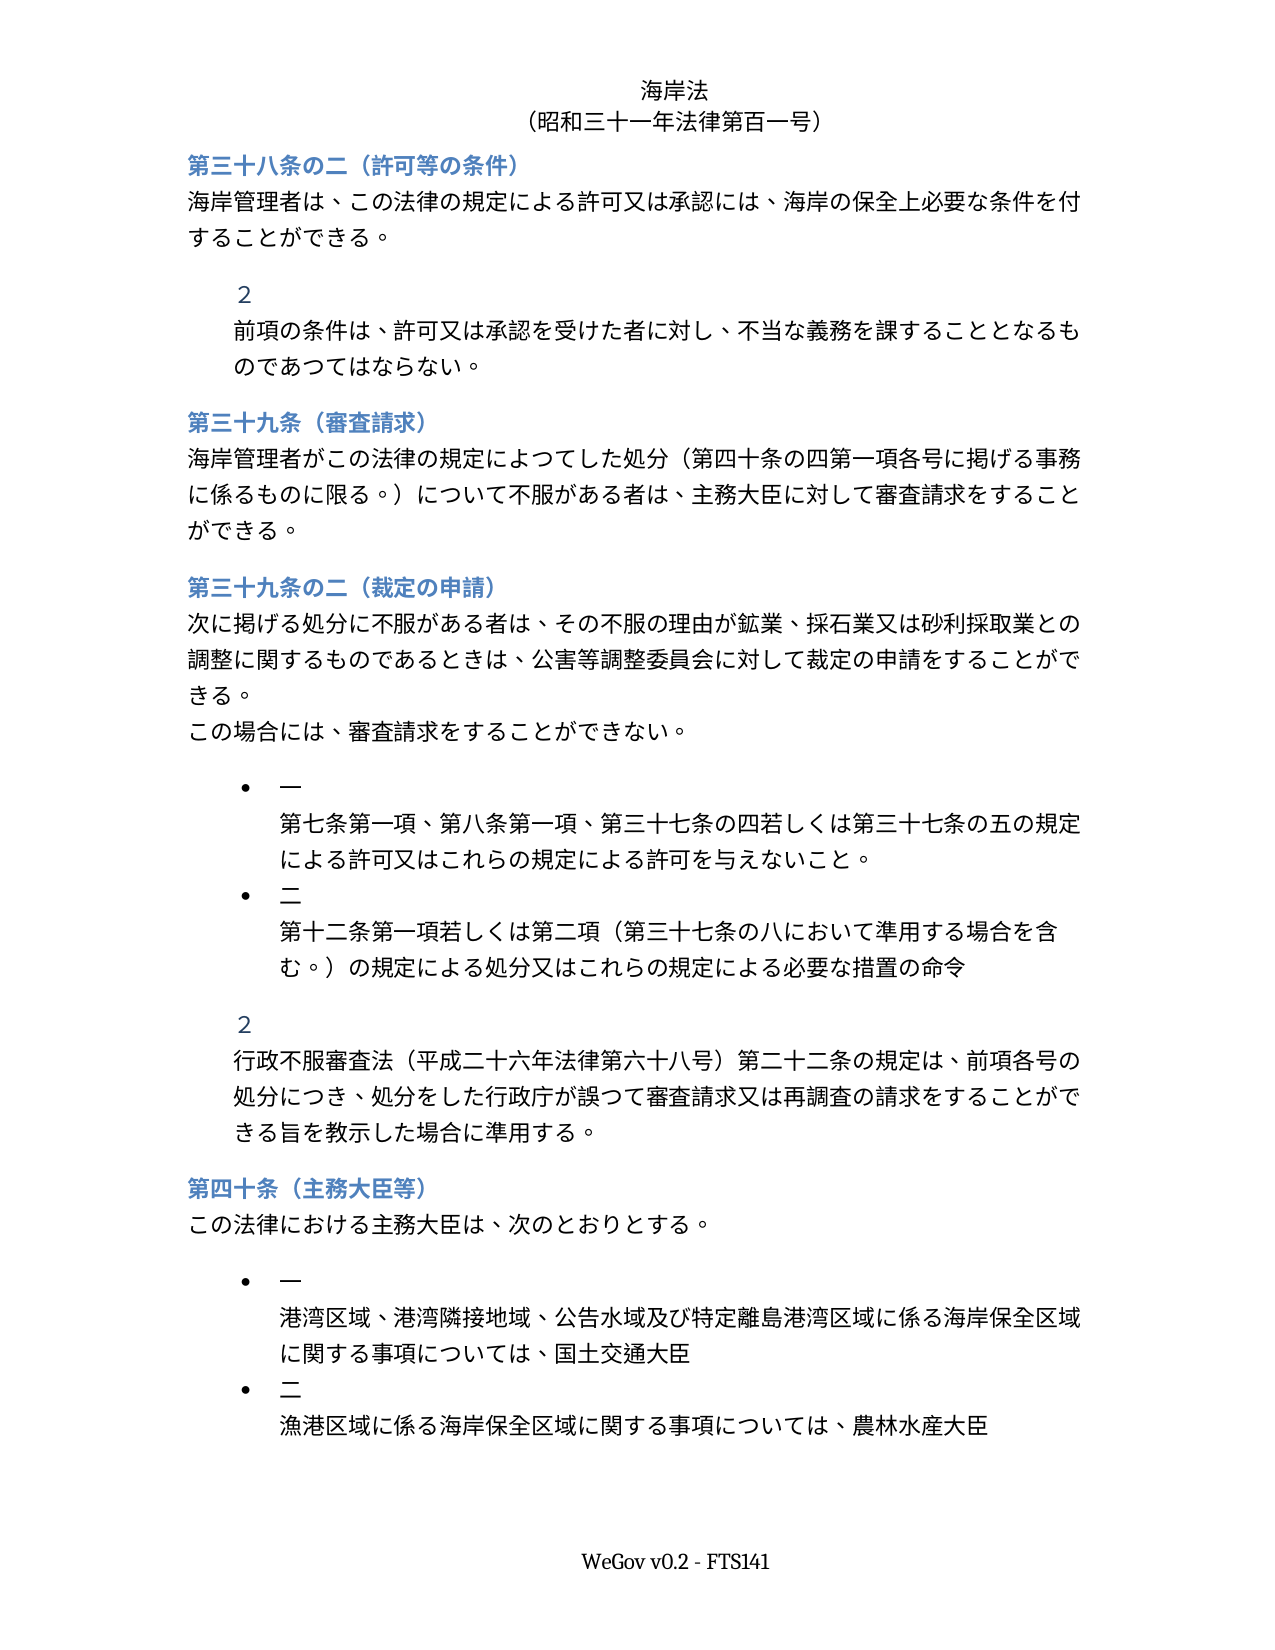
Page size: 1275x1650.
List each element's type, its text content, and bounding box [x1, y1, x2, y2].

subtitle ２ [233, 1009, 1087, 1040]
subtitle 第三十九条（審査請求） [187, 407, 1087, 438]
list 二 第十二条第一項若しくは第二項（第三十七条の八において準用する場合を含む。）の規定による処分又はこれらの規定による必要な措置の命令 [242, 880, 1087, 983]
text この法律における主務大臣は、次のとおりとする。 [187, 1209, 1087, 1241]
subtitle 第三十九条の二（裁定の申請） [187, 572, 1087, 603]
list 一 第七条第一項、第八条第一項、第三十七条の四若しくは第三十七条の五の規定による許可又はこれらの規定による許可を与えないこと。 [242, 772, 1087, 876]
text 前項の条件は、許可又は承認を受けた者に対し、不当な義務を課することとなるものであつてはならない。 [233, 314, 1087, 382]
subtitle ２ [233, 279, 1087, 310]
list 一 港湾区域、港湾隣接地域、公告水域及び特定離島港湾区域に係る海岸保全区域に関する事項については、国土交通大臣 [242, 1266, 1087, 1369]
list 二 漁港区域に係る海岸保全区域に関する事項については、農林水産大臣 [242, 1374, 1087, 1441]
text 行政不服審査法（平成二十六年法律第六十八号）第二十二条の規定は、前項各号の処分につき、処分をした行政庁が誤つて審査請求又は再調査の請求をすることができる旨を教示した場合に準用する。 [233, 1045, 1087, 1148]
text 海岸管理者がこの法律の規定によつてした処分（第四十条の四第一項各号に掲げる事務に係るものに限る。）について不服がある者は、主務大臣に対して審査請求をすることができる。 [187, 443, 1087, 546]
subtitle 第三十八条の二（許可等の条件） [187, 150, 1087, 181]
subtitle 第四十条（主務大臣等） [187, 1173, 1087, 1205]
text 次に掲げる処分に不服がある者は、その不服の理由が鉱業、採石業又は砂利採取業との調整に関するものであるときは、公害等調整委員会に対して裁定の申請をすることができる。 この場合には、審査請求をすることができない。 [187, 608, 1087, 747]
text 海岸管理者は、この法律の規定による許可又は承認には、海岸の保全上必要な条件を付することができる。 [187, 186, 1087, 253]
